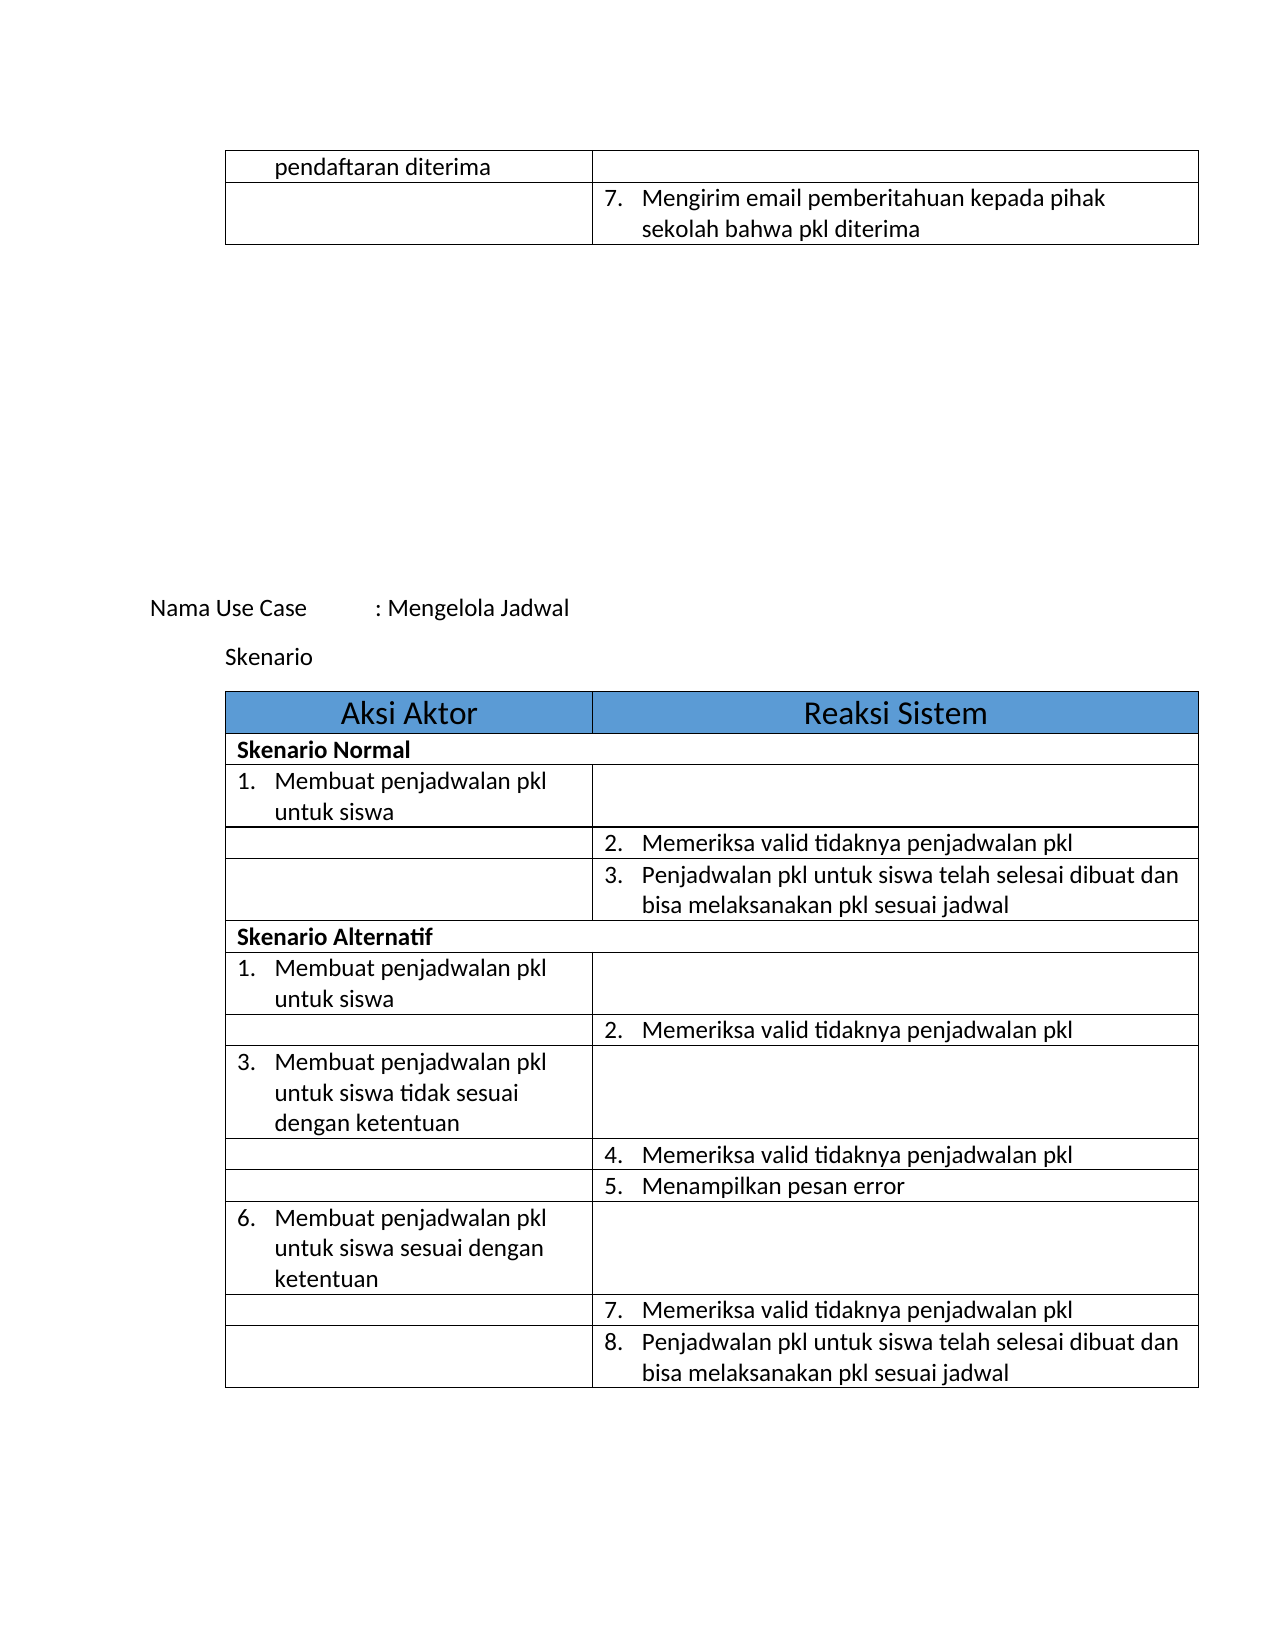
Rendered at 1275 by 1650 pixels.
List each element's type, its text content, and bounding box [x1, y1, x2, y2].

table_cell [593, 1202, 1198, 1293]
table_cell [226, 183, 592, 244]
table_cell [593, 151, 1198, 182]
text Skenario [150, 641, 1125, 672]
table_cell Memeriksa valid tidaknya penjadwalan pkl [593, 828, 1198, 858]
table_cell Membuat penjadwalan pkl untuk siswa sesuai dengan ketentuan [226, 1202, 592, 1293]
table_cell Penjadwalan pkl untuk siswa telah selesai dibuat dan bisa melaksanakan pkl sesuai jadwal [593, 1326, 1198, 1387]
table_cell Menampilkan pesan error [593, 1170, 1198, 1201]
table_cell Penjadwalan pkl untuk siswa telah selesai dibuat dan bisa melaksanakan pkl sesuai jadwal [593, 859, 1198, 920]
table_cell Memeriksa valid tidaknya penjadwalan pkl [593, 1295, 1198, 1325]
table_cell [593, 734, 1198, 764]
table_cell [593, 921, 1198, 952]
table_cell Memeriksa valid tidaknya penjadwalan pkl [593, 1015, 1198, 1045]
table_cell [226, 1170, 592, 1201]
text Nama Use Case : Mengelola Jadwal [150, 592, 1125, 622]
table_cell [226, 859, 592, 920]
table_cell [226, 151, 592, 182]
table_cell Memeriksa valid tidaknya penjadwalan pkl [593, 1139, 1198, 1169]
table_header Reaksi Sistem [593, 692, 1198, 733]
table_cell [593, 953, 1198, 1014]
table_cell Skenario Normal [226, 734, 593, 764]
table_cell [593, 1046, 1198, 1138]
table_cell [593, 765, 1198, 826]
table_cell Skenario Alternatif [226, 921, 593, 952]
table_cell [226, 1326, 592, 1387]
table_cell [226, 1139, 592, 1169]
table_cell Membuat penjadwalan pkl untuk siswa [226, 953, 592, 1014]
table_cell [226, 1295, 592, 1325]
table_cell [226, 1015, 592, 1045]
table_cell Membuat penjadwalan pkl untuk siswa [226, 765, 592, 826]
table_header Aksi Aktor [226, 692, 592, 733]
table_cell [226, 828, 592, 858]
table_cell Membuat penjadwalan pkl untuk siswa tidak sesuai dengan ketentuan [226, 1046, 592, 1138]
table_cell Mengirim email pemberitahuan kepada pihak sekolah bahwa pkl diterima [593, 183, 1198, 244]
